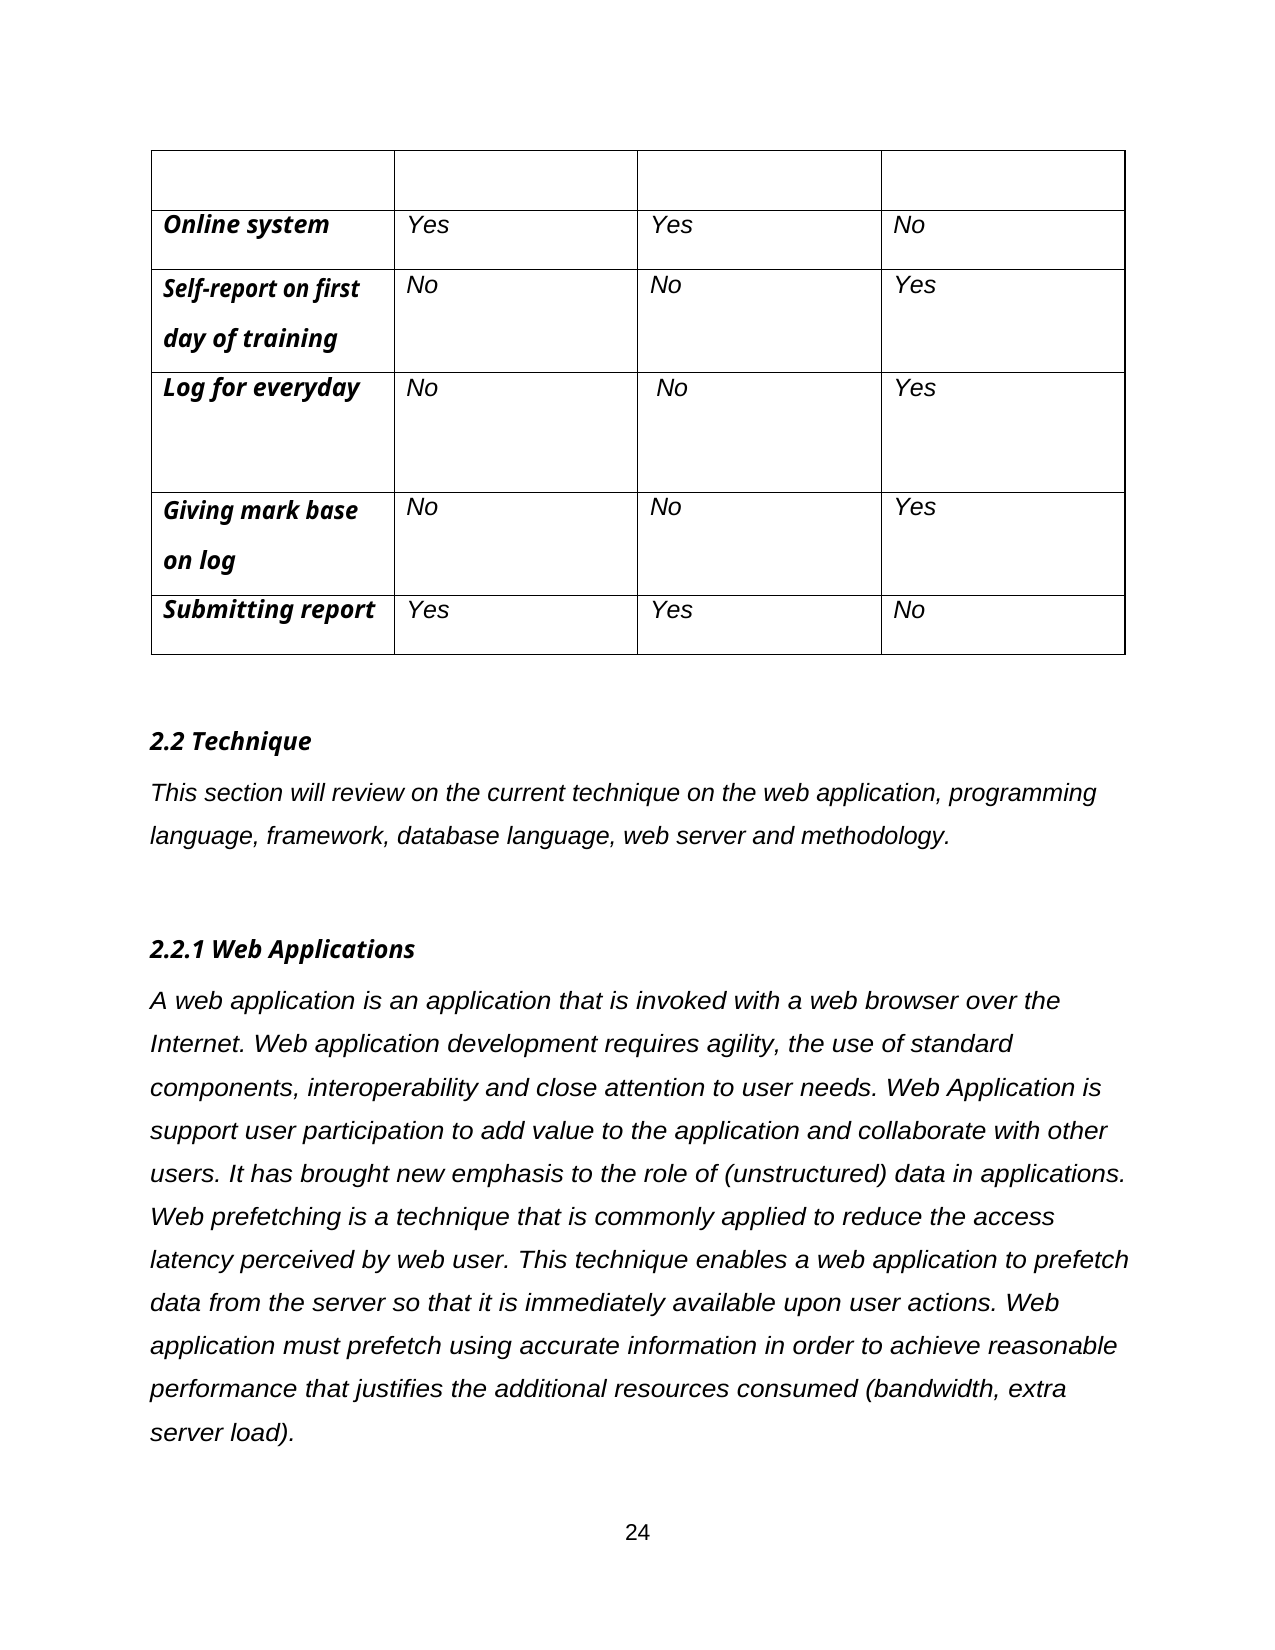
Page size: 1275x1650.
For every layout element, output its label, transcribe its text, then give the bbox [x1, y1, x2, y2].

table_header [152, 151, 394, 210]
table_cell No [638, 270, 881, 372]
table_cell No [395, 373, 637, 492]
table_cell No [638, 493, 881, 594]
table_cell Giving mark base on log [152, 493, 394, 594]
table_cell Yes [882, 270, 1124, 372]
table_header [882, 151, 1124, 210]
table_cell Yes [882, 373, 1124, 492]
table_cell Online system [152, 211, 394, 269]
table_cell Yes [882, 493, 1124, 594]
text A web application is an application that is invoked with a web browser over the Internet. Web application development requires agility, the use of standard components, interoperability and close attention to user needs. Web Application is support user participation to add value to the application and collaborate with other users. It has brought new emphasis to the role of (unstructured) data in applications. Web prefetching is a technique that is commonly applied to reduce the access latency perceived by web user. This technique enables a web application to prefetch data from the server so that it is immediately available upon user actions. Web application must prefetch using accurate information in order to achieve reasonable performance that justifies the additional resources consumed (bandwidth, extra server load). [150, 986, 1142, 1446]
table_cell No [882, 211, 1124, 269]
table_cell Self-report on first day of training [152, 270, 394, 372]
subtitle Web Applications [150, 932, 1142, 966]
table_cell Submitting report [152, 596, 394, 654]
table_cell Yes [638, 211, 881, 269]
table_cell Yes [638, 596, 881, 654]
text This section will review on the current technique on the web application, programming language, framework, database language, web server and methodology. [150, 778, 1142, 849]
table_cell No [882, 596, 1124, 654]
table_cell No [395, 270, 637, 372]
table_header [395, 151, 637, 210]
table_cell No [395, 493, 637, 594]
table_cell Yes [395, 211, 637, 269]
table_cell Log for everyday [152, 373, 394, 492]
table_cell No [638, 373, 881, 492]
table_header [638, 151, 881, 210]
subtitle Technique [150, 723, 1142, 757]
table_cell Yes [395, 596, 637, 654]
